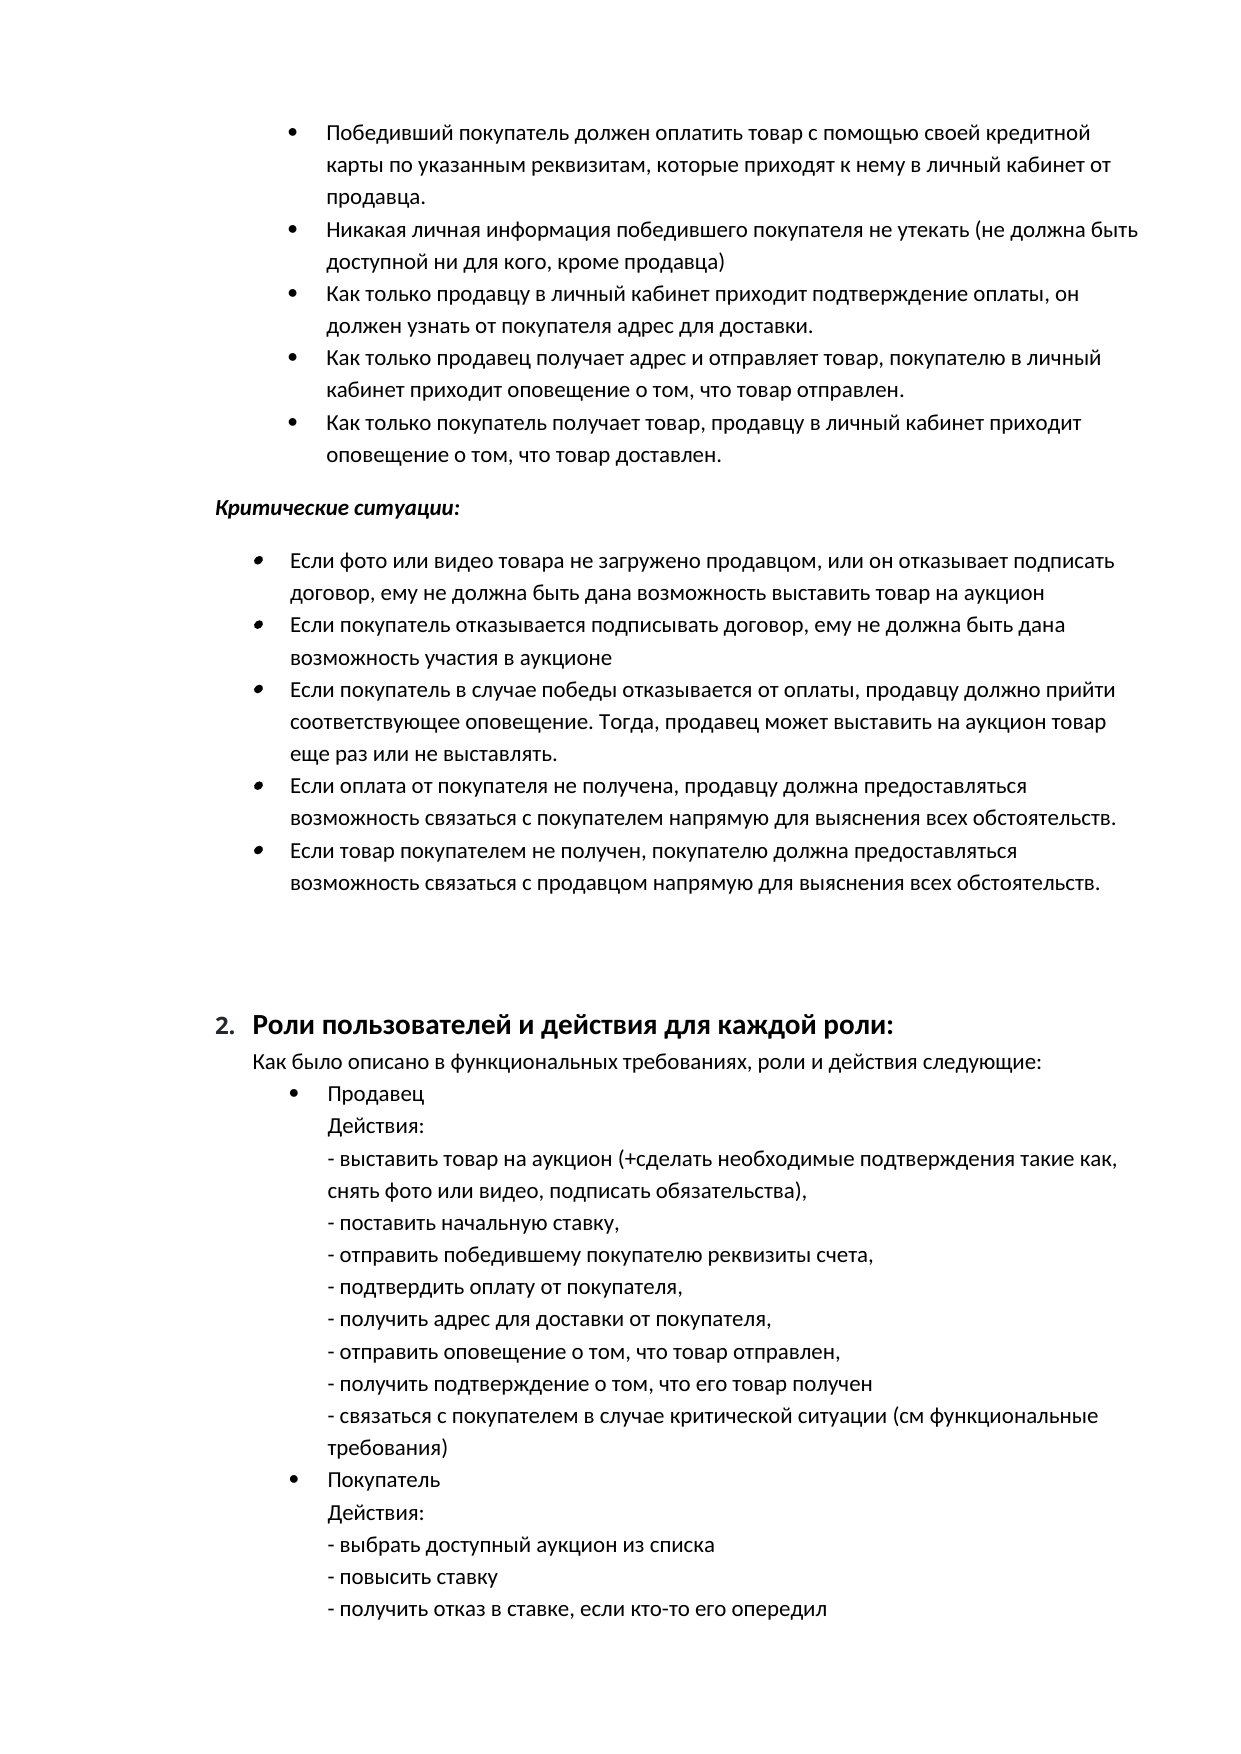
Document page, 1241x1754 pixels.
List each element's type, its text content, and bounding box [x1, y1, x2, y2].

list - выставить товар на аукцион (+сделать необходимые подтверждения такие как, снять фото или видео, подписать обязательства), [327, 1144, 1152, 1204]
list - получить отказ в ставке, если кто-то его опередил [327, 1594, 1152, 1622]
list Если оплата от покупателя не получена, продавцу должна предоставляться возможность связаться с покупателем напрямую для выяснения всех обстоятельств. [252, 771, 1152, 832]
list Как только продавец получает адрес и отправляет товар, покупателю в личный кабинет приходит оповещение о том, что товар отправлен. [288, 343, 1152, 404]
list Продавец [290, 1079, 1152, 1107]
list Действия: [327, 1498, 1152, 1526]
list - получить адрес для доставки от покупателя, [327, 1304, 1152, 1333]
list - связаться с покупателем в случае критической ситуации (см функциональные требования) [327, 1401, 1152, 1461]
list Если покупатель отказывается подписывать договор, ему не должна быть дана возможность участия в аукционе [252, 610, 1152, 671]
list - отправить оповещение о том, что товар отправлен, [327, 1337, 1152, 1365]
list - повысить ставку [327, 1562, 1152, 1590]
list Покупатель [290, 1466, 1152, 1493]
list - поставить начальную ставку, [327, 1208, 1152, 1236]
list - выбрать доступный аукцион из списка [327, 1530, 1152, 1558]
text Критические ситуации: [177, 493, 1152, 521]
list Как только покупатель получает товар, продавцу в личный кабинет приходит оповещение о том, что товар доставлен. [288, 408, 1152, 468]
list Если фото или видео товара не загружено продавцом, или он отказывает подписать договор, ему не должна быть дана возможность выставить товар на аукцион [252, 546, 1152, 606]
list - получить подтверждение о том, что его товар получен [327, 1369, 1152, 1397]
list - подтвердить оплату от покупателя, [327, 1272, 1152, 1300]
list Как было описано в функциональных требованиях, роли и действия следующие: [252, 1047, 1152, 1075]
list Если товар покупателем не получен, покупателю должна предоставляться возможность связаться с продавцом напрямую для выяснения всех обстоятельств. [252, 836, 1152, 896]
list Роли пользователей и действия для каждой роли: [215, 1006, 1152, 1042]
list - отправить победившему покупателю реквизиты счета, [327, 1240, 1152, 1268]
list Как только продавцу в личный кабинет приходит подтверждение оплаты, он должен узнать от покупателя адрес для доставки. [288, 279, 1152, 339]
list Действия: [327, 1111, 1152, 1139]
list Победивший покупатель должен оплатить товар с помощью своей кредитной карты по указанным реквизитам, которые приходят к нему в личный кабинет от продавца. [288, 118, 1152, 211]
list Если покупатель в случае победы отказывается от оплаты, продавцу должно прийти соответствующее оповещение. Тогда, продавец может выставить на аукцион товар еще раз или не выставлять. [252, 675, 1152, 767]
list Никакая личная информация победившего покупателя не утекать (не должна быть доступной ни для кого, кроме продавца) [288, 215, 1152, 275]
